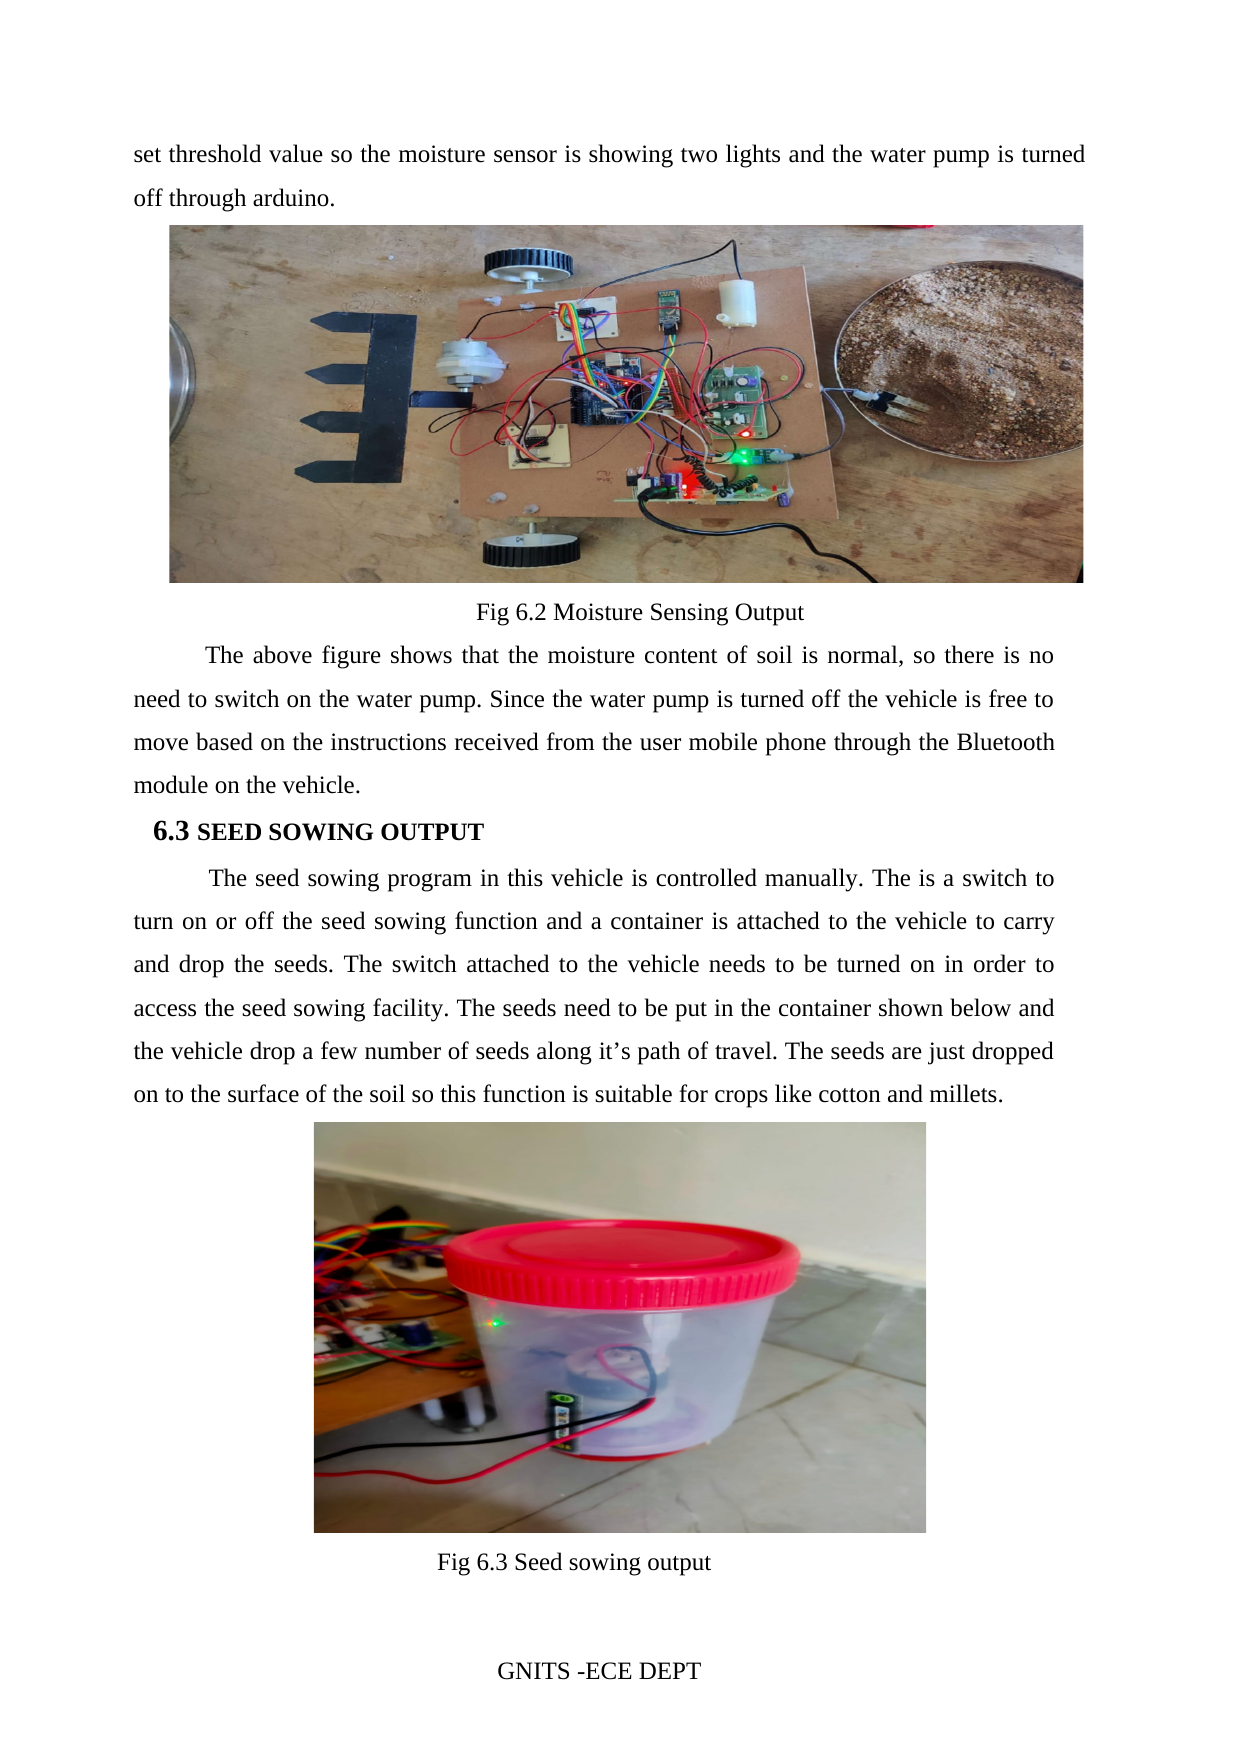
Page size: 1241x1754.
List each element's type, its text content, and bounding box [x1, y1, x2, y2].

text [133, 139, 1088, 211]
text Fig 6.3 Seed sowing output [92, 1547, 1056, 1575]
text Fig 6.2 Moisture Sensing Output [133, 597, 1146, 626]
text The above figure shows that the moisture content of soil is normal, so there is no need to switch on the water pump. Since the water pump is turned off the vehicle is free to move based on the instructions received from the user mobile phone through the Bluetooth module on the vehicle. [133, 641, 1056, 799]
picture [313, 1122, 927, 1533]
list SEED SOWING OUTPUT [153, 813, 1056, 847]
text The seed sowing program in this vehicle is controlled manually. The is a switch to turn on or off the seed sowing function and a container is attached to the vehicle to carry and drop the seeds. The switch attached to the vehicle needs to be turned on in order to access the seed sowing facility. The seeds need to be put in the container shown below and the vehicle drop a few number of seeds along it’s path of travel. The seeds are just dropped on to the surface of the soil so this function is suitable for crops like cotton and millets. [133, 863, 1056, 1108]
picture [169, 225, 1084, 583]
